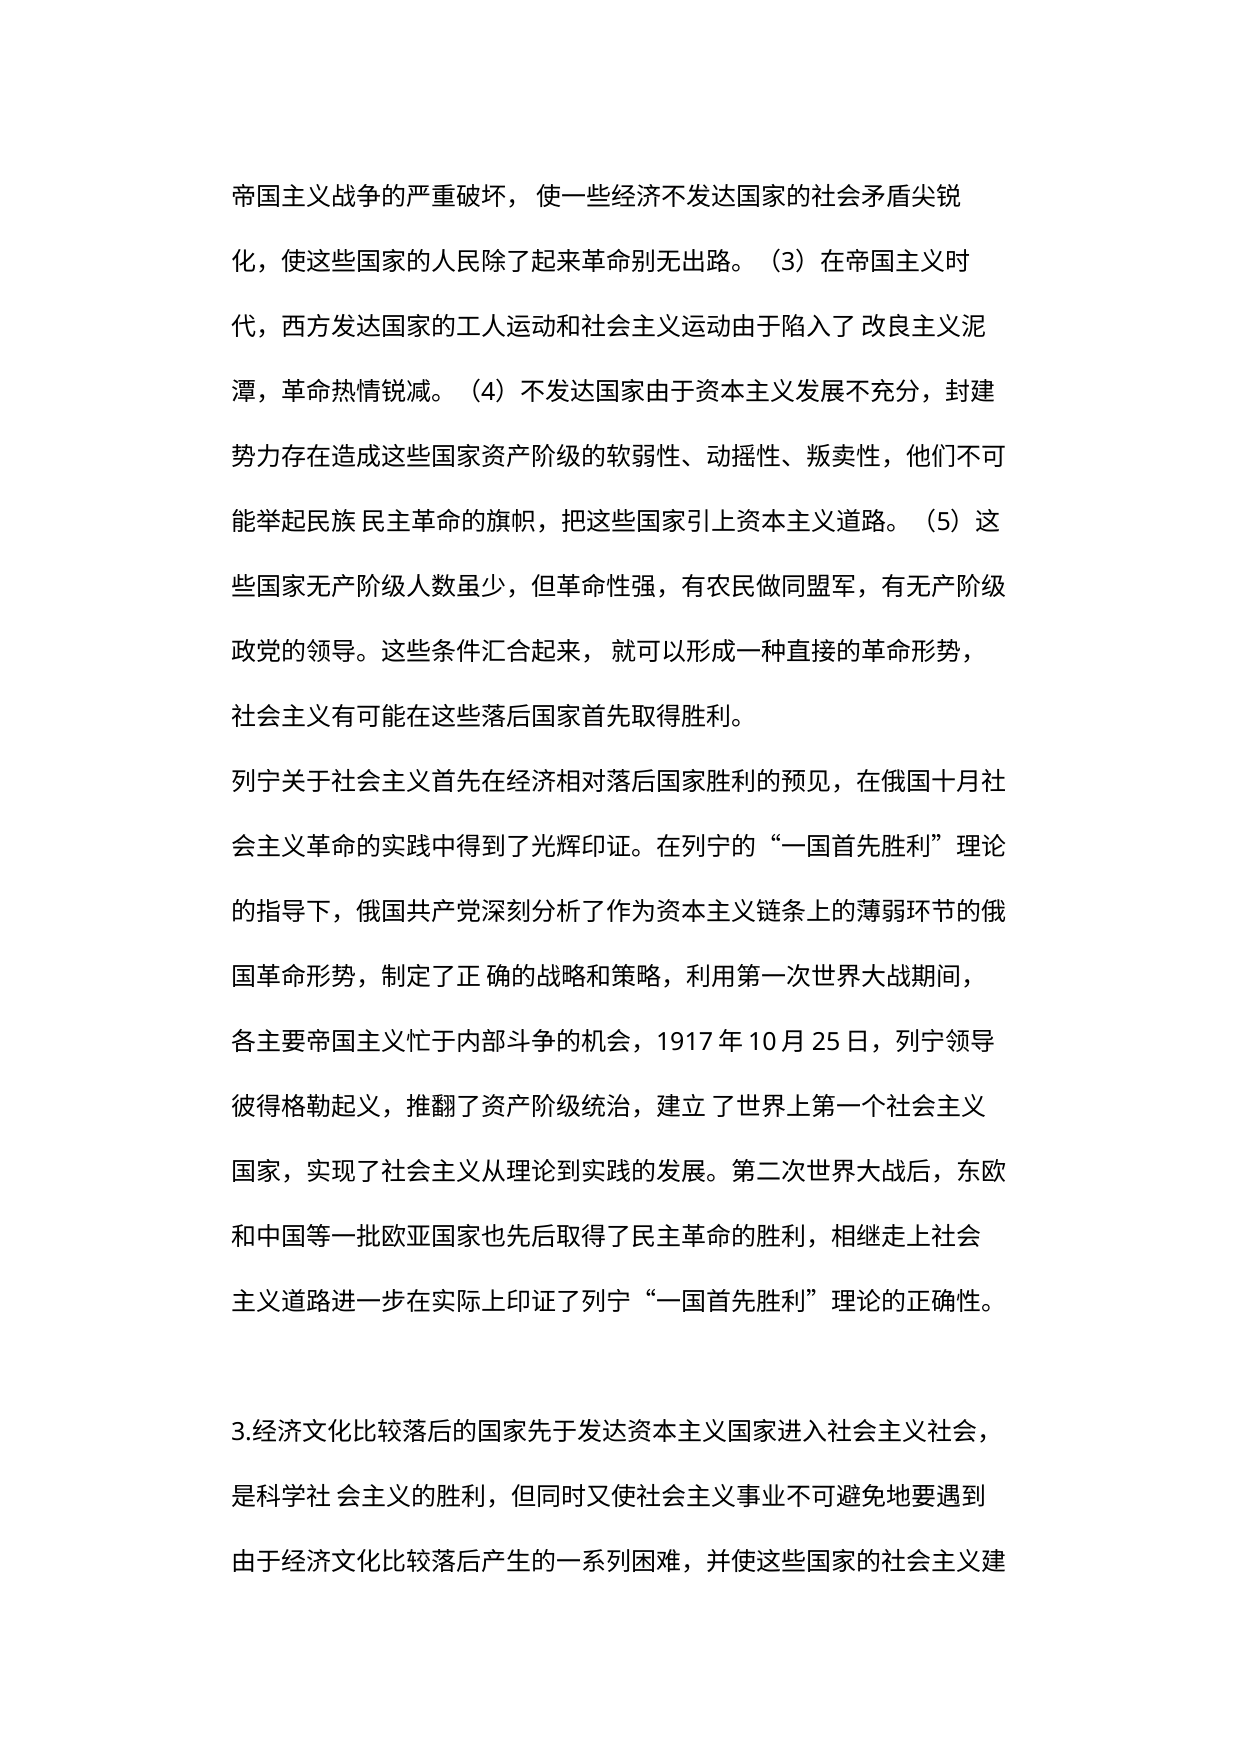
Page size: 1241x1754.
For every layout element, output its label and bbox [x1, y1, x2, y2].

table_header [231, 162, 1009, 1592]
